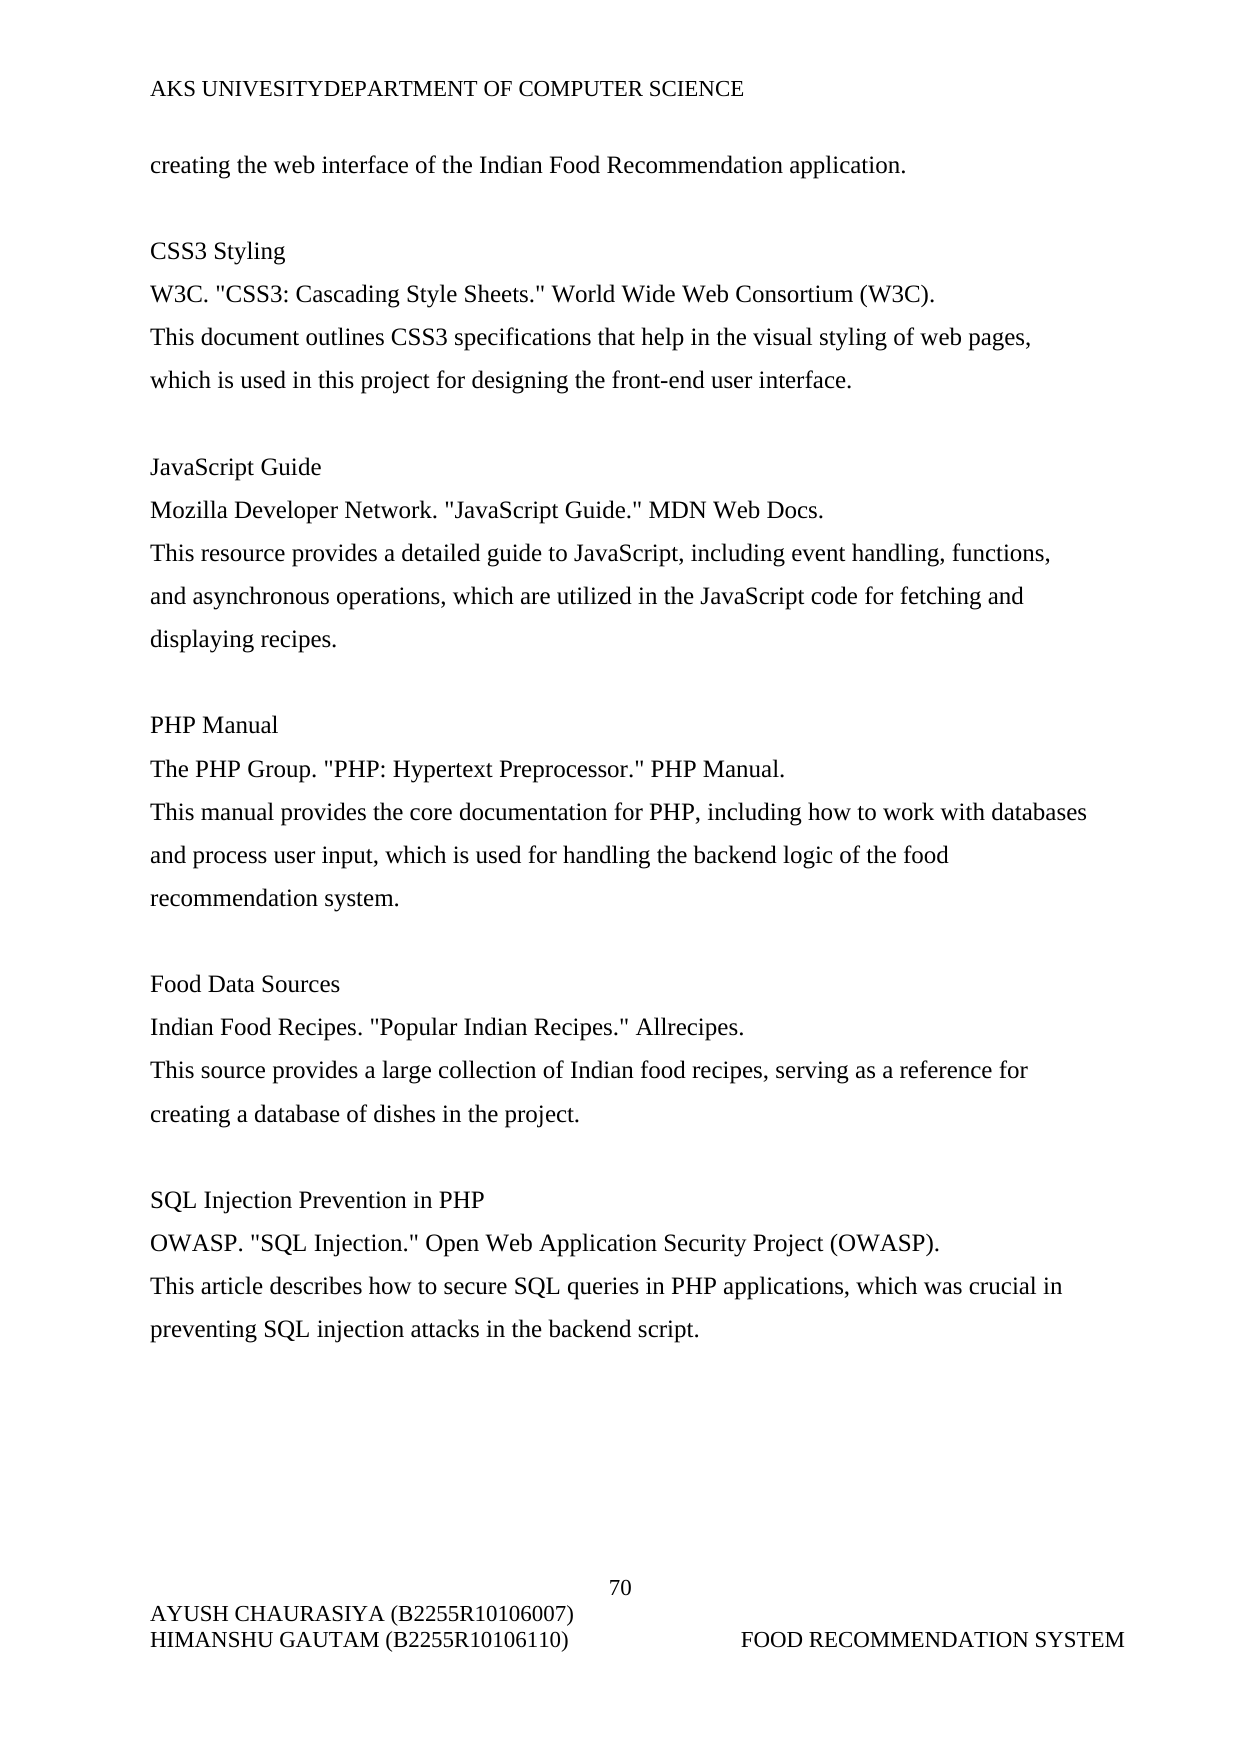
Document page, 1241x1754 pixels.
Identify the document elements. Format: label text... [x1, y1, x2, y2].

text The PHP Group. "PHP: Hypertext Preprocessor." PHP Manual. [150, 754, 1090, 782]
text This source provides a large collection of Indian food recipes, serving as a reference for creating a database of dishes in the project. [150, 1056, 1090, 1127]
text CSS3 Styling [150, 236, 1090, 265]
text OWASP. "SQL Injection." Open Web Application Security Project (OWASP). [150, 1228, 1090, 1257]
text SQL Injection Prevention in PHP [150, 1185, 1090, 1214]
text Mozilla Developer Network. "JavaScript Guide." MDN Web Docs. [150, 495, 1090, 524]
text This manual provides the core documentation for PHP, including how to work with databases and process user input, which is used for handling the backend logic of the food recommendation system. [150, 797, 1090, 912]
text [150, 150, 1090, 179]
text Food Data Sources [150, 969, 1090, 998]
text This article describes how to secure SQL queries in PHP applications, which was crucial in preventing SQL injection attacks in the backend script. [150, 1271, 1090, 1343]
text This resource provides a detailed guide to JavaScript, including event handling, functions, and asynchronous operations, which are utilized in the JavaScript code for fetching and displaying recipes. [150, 538, 1090, 653]
text W3C. "CSS3: Cascading Style Sheets." World Wide Web Consortium (W3C). [150, 279, 1090, 308]
text Indian Food Recipes. "Popular Indian Recipes." Allrecipes. [150, 1012, 1090, 1041]
text PHP Manual [150, 711, 1090, 739]
text JavaScript Guide [150, 452, 1090, 481]
text This document outlines CSS3 specifications that help in the visual styling of web pages, which is used in this project for designing the front-end user interface. [150, 322, 1090, 394]
